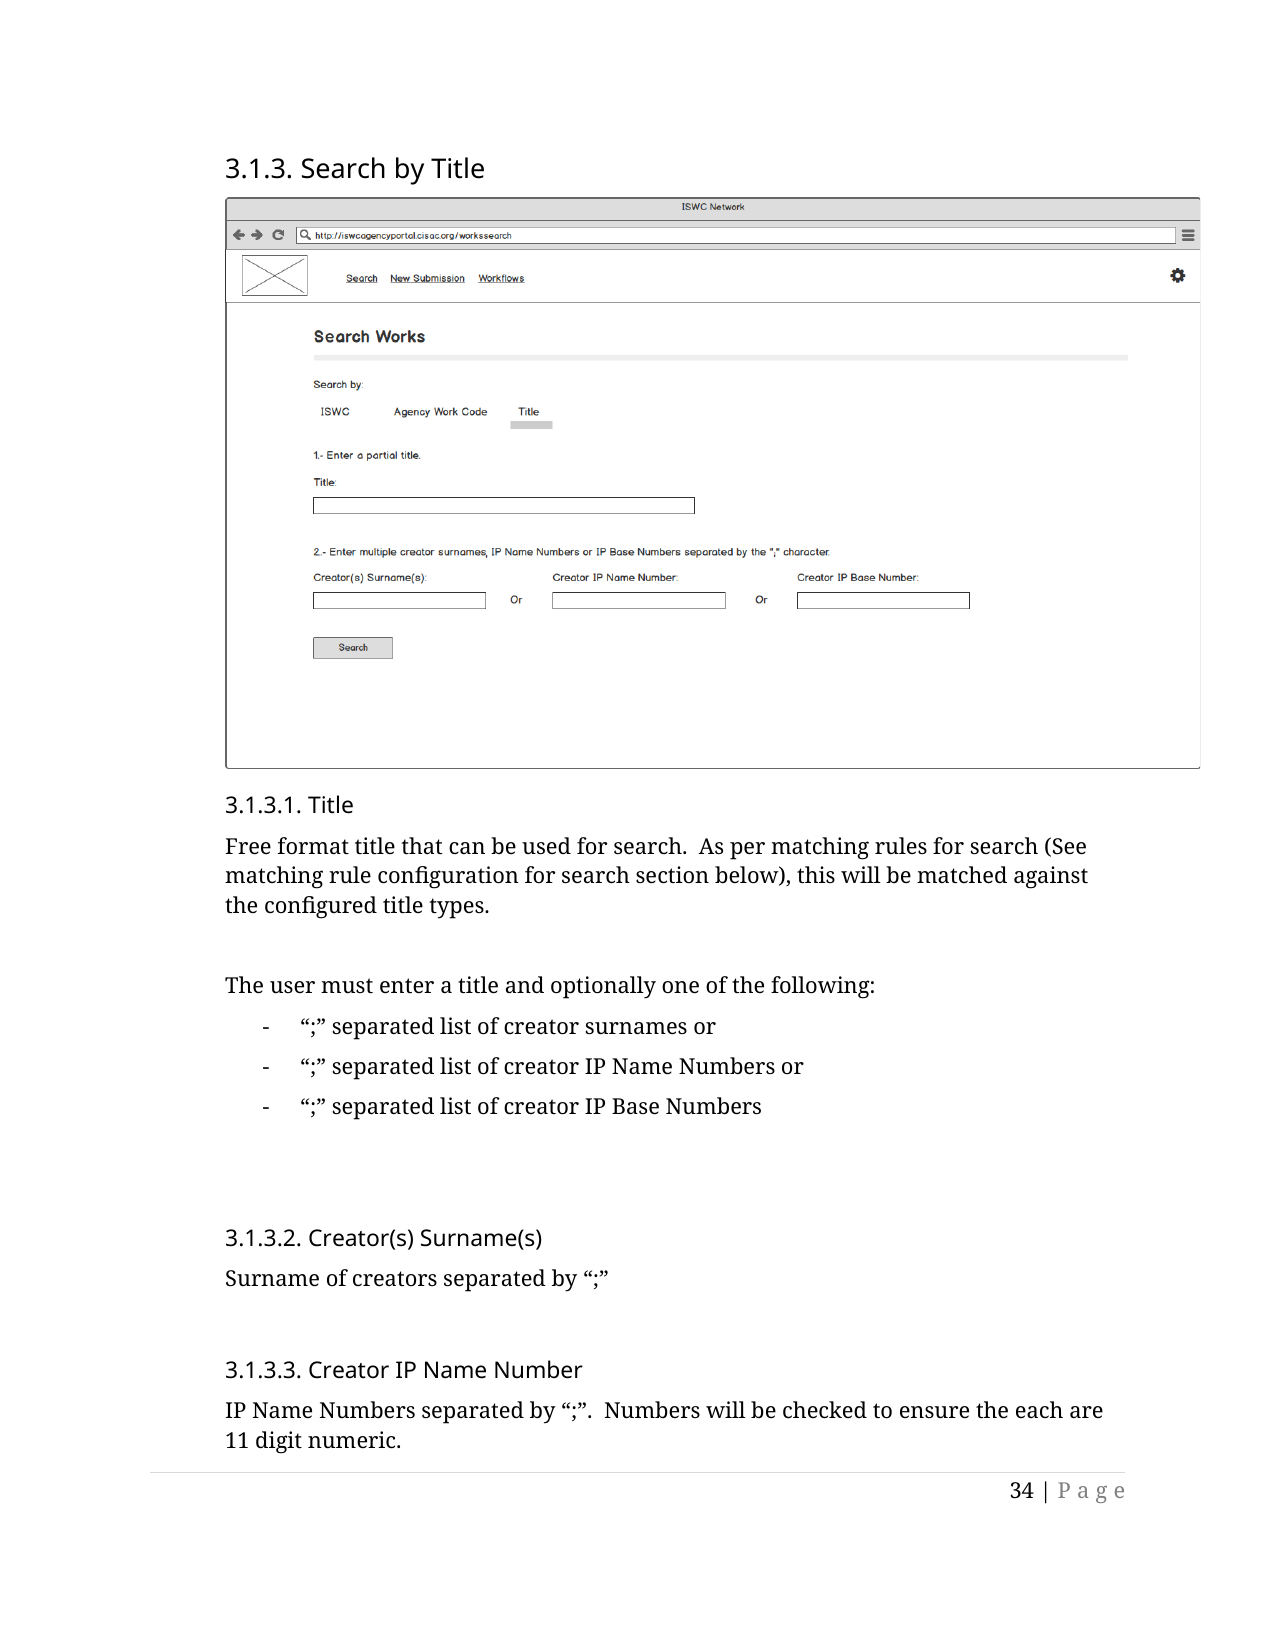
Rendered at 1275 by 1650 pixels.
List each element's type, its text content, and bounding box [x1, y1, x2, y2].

text Free format title that can be used for search. As per matching rules for search (See matching rule configuration for search section below), this will be matched against the configured title types. [225, 831, 1125, 920]
subtitle Creator IP Name Number [225, 1352, 1125, 1385]
list “;” separated list of creator IP Base Numbers [262, 1091, 1125, 1121]
subtitle Title [225, 787, 1125, 820]
text The user must enter a title and optionally one of the following: [225, 971, 1125, 1000]
picture [225, 197, 1200, 769]
text Surname of creators separated by “;” [225, 1263, 1125, 1293]
subtitle Search by Title [225, 150, 1125, 187]
text IP Name Numbers separated by “;”. Numbers will be checked to ensure the each are 11 digit numeric. [225, 1396, 1125, 1455]
subtitle Creator(s) Surname(s) [225, 1219, 1125, 1253]
list “;” separated list of creator surnames or [262, 1011, 1125, 1040]
list “;” separated list of creator IP Name Numbers or [262, 1051, 1125, 1081]
